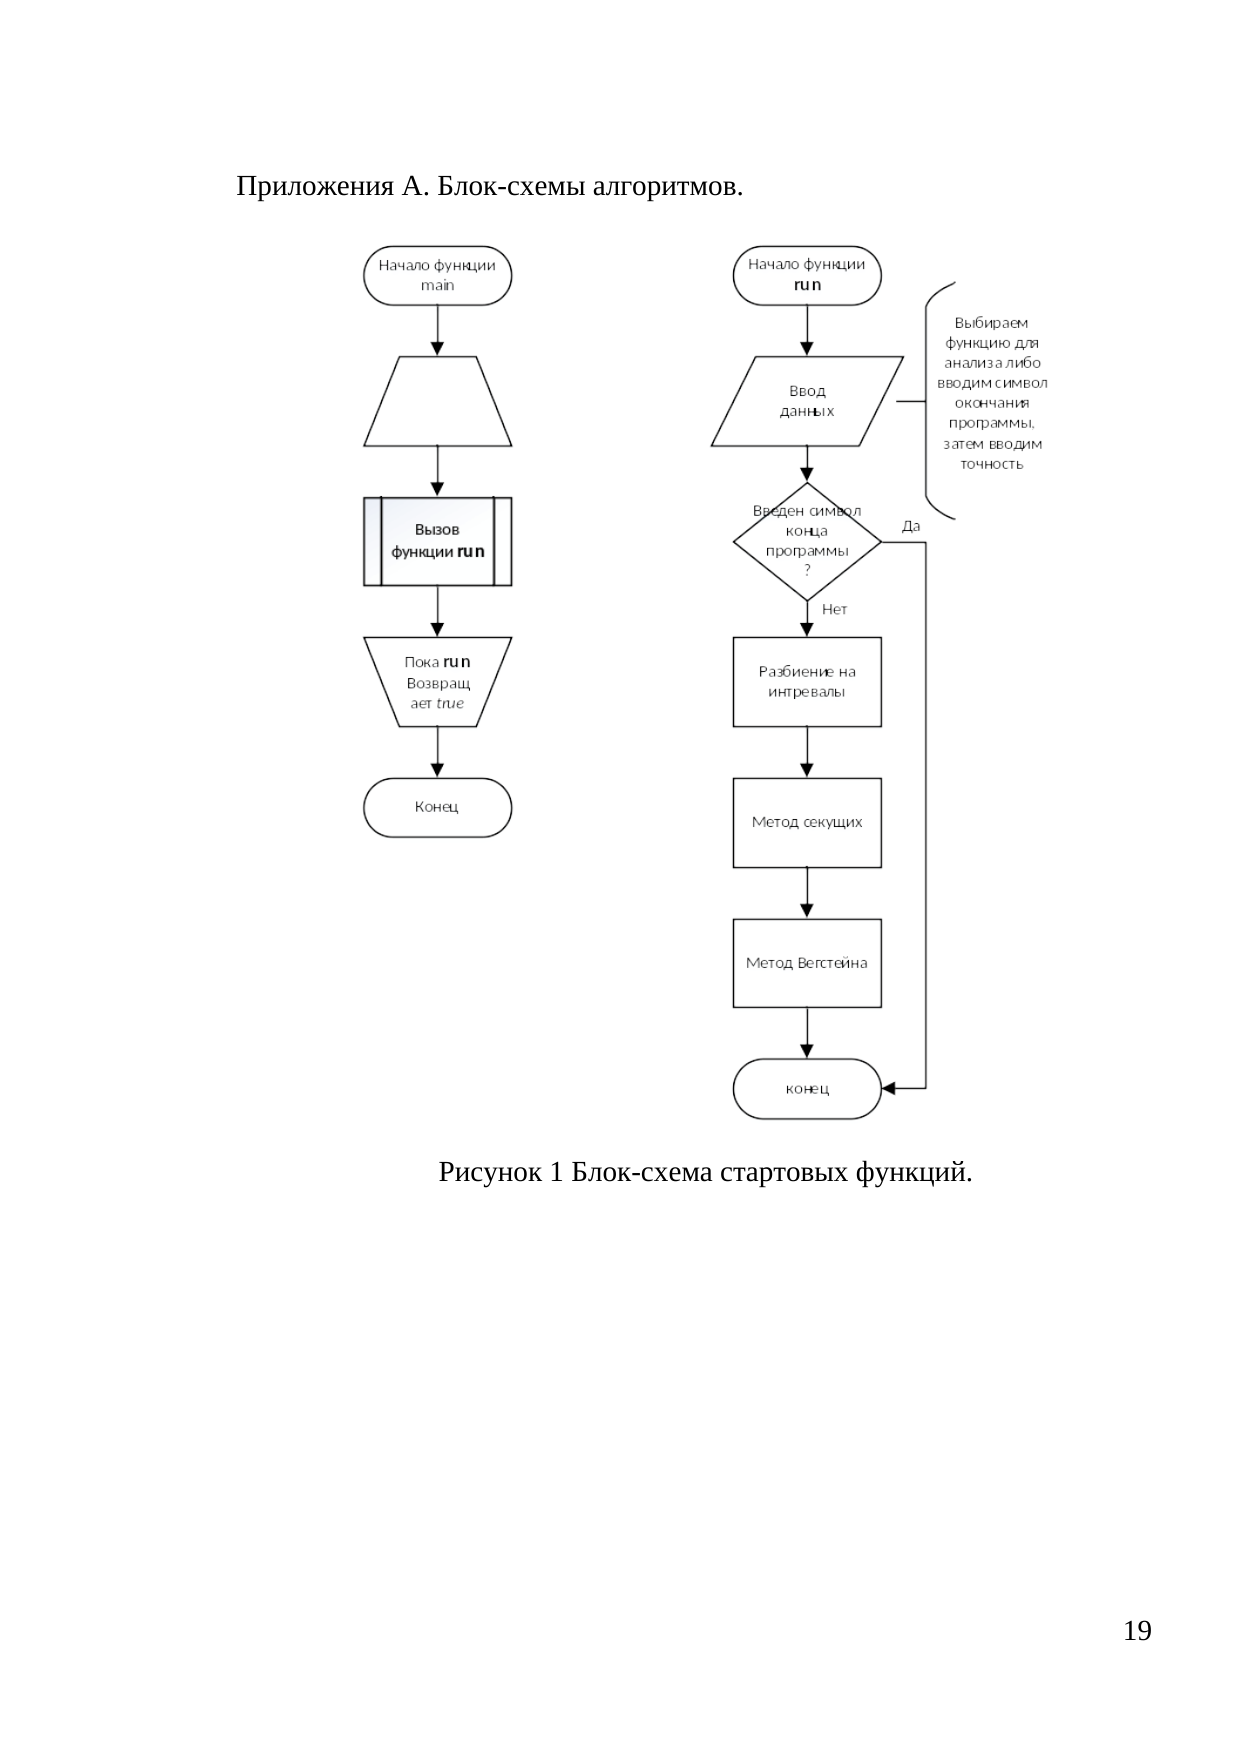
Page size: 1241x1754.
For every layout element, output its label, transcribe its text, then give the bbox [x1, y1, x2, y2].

subtitle Приложения А. Блок-схемы алгоритмов. [177, 168, 1152, 202]
list Рисунок 1 Блок-схема стартовых функций. [260, 1154, 1152, 1188]
